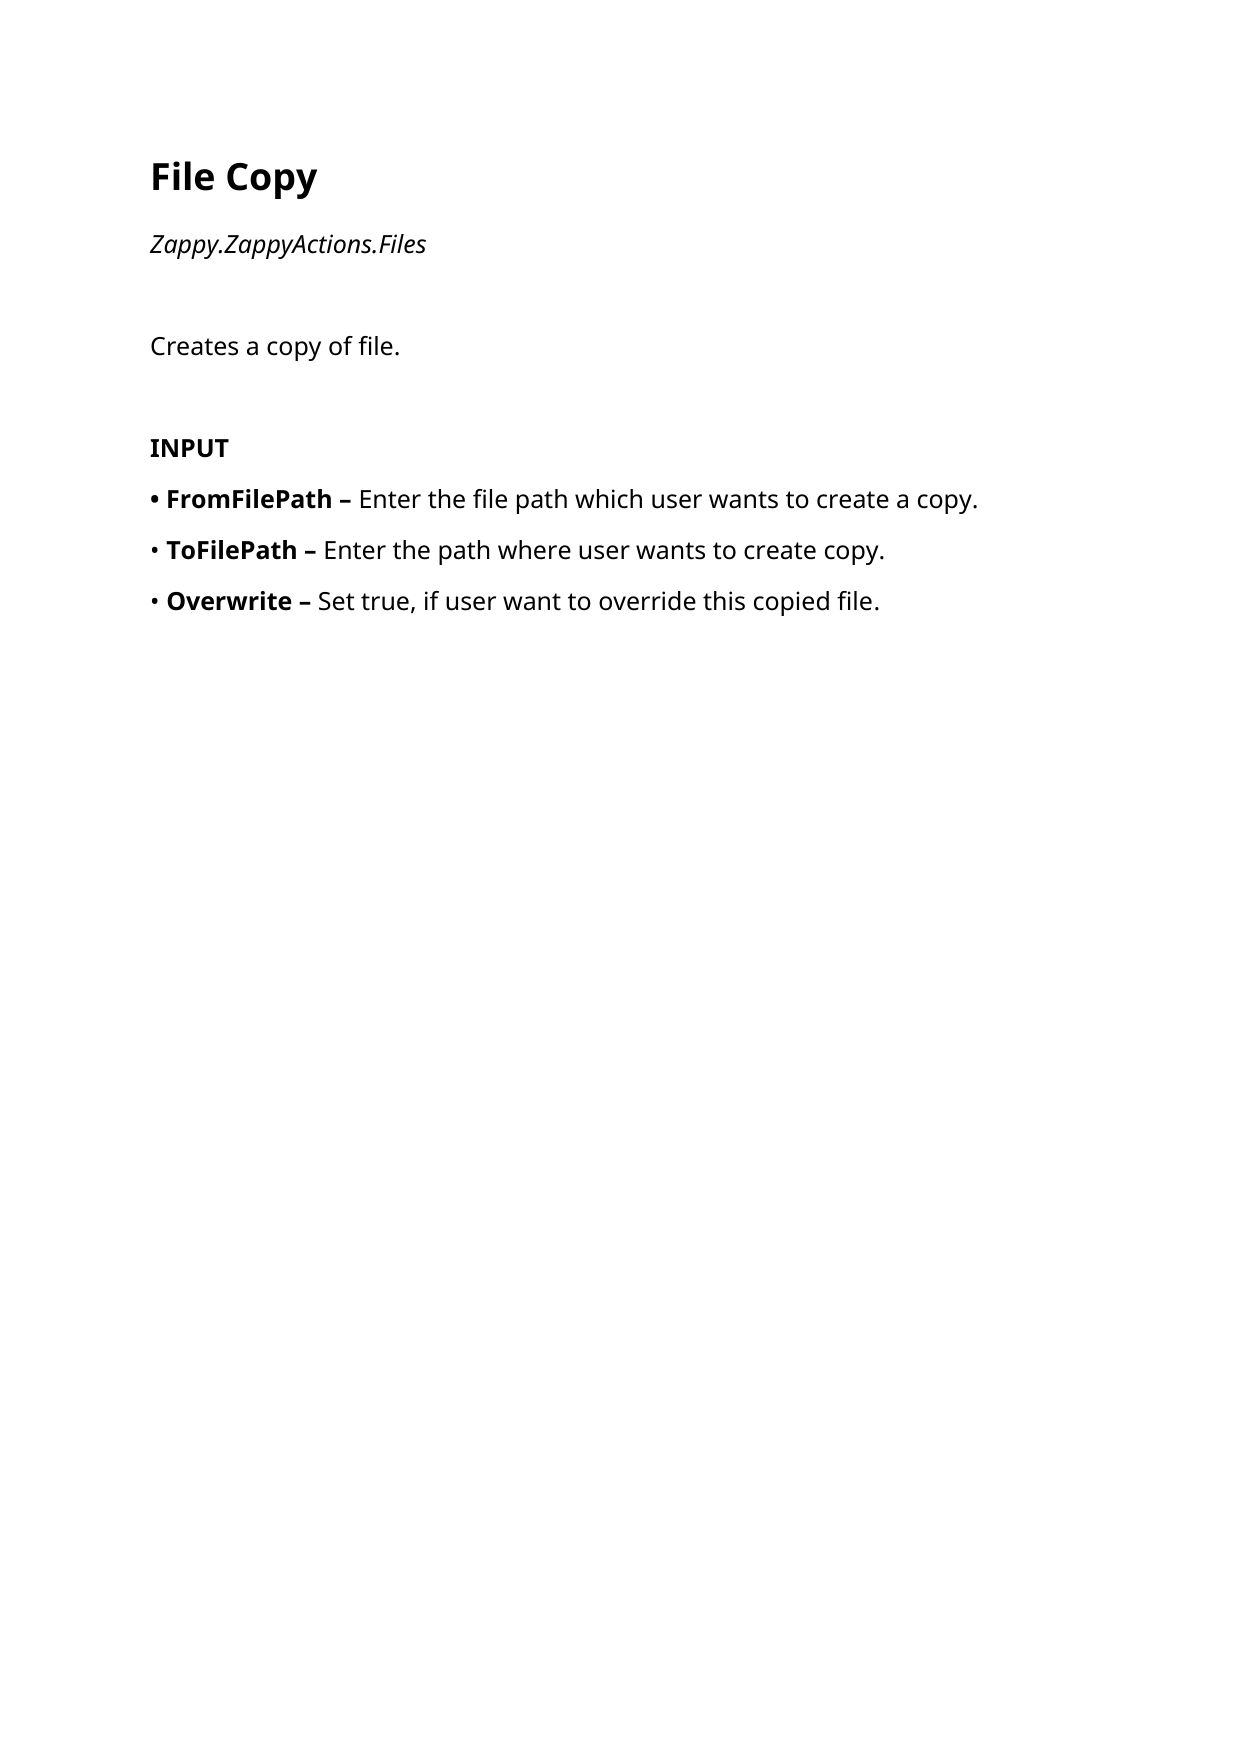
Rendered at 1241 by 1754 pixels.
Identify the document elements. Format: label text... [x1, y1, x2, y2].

text INPUT • FromFilePath – Enter the file path which user wants to create a copy. • ToFilePath – Enter the path where user wants to create copy. • Overwrite – Set true, if user want to override this copied file. [150, 380, 1090, 813]
text Zappy.ZappyActions.Files [150, 227, 1090, 261]
text Creates a copy of file. [150, 278, 1090, 363]
text File Copy [150, 150, 1090, 201]
